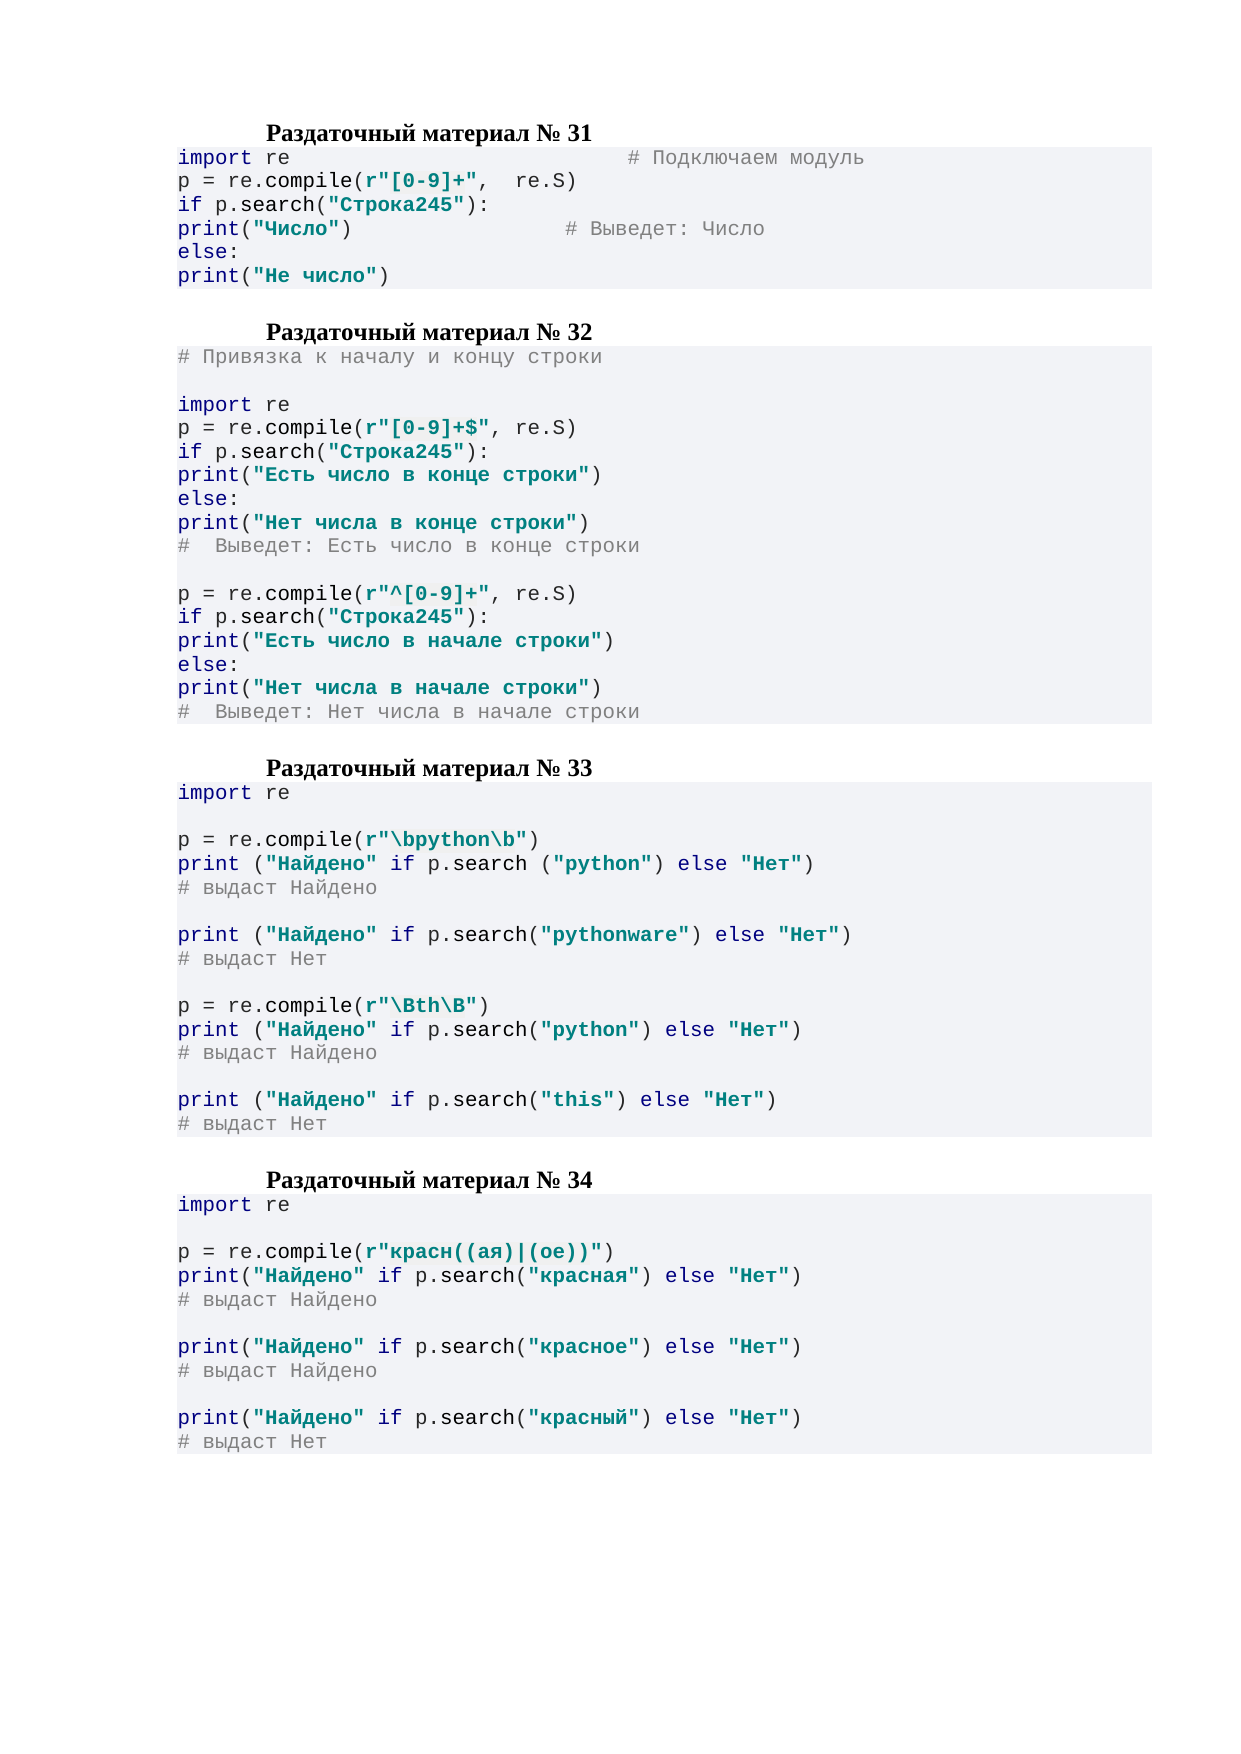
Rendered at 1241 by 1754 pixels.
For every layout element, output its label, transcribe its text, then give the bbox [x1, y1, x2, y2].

text Раздаточный материал № 33 [177, 753, 1152, 782]
text import re # Подключаем модуль p = re.compile(r"[0-9]+", re.S) if p.search("Строка245"): print("Число") # Выведет: Число else: print("Не число") [177, 147, 1152, 289]
text Раздаточный материал № 32 [177, 317, 1152, 346]
text Раздаточный материал № 34 [177, 1166, 1152, 1194]
text import re p = re.compile(r"\bpython\b") print ("Найдено" if p.search ("python") else "Нет") # выдаст Найдено print ("Найдено" if p.search("pythonware") else "Нет") # выдаст Нет p = re.compile(r"\Bth\B") print ("Найдено" if p.search("python") else "Нет") # выдаст Найдено print ("Найдено" if p.search("this") else "Нет") # выдаст Нет [177, 782, 1152, 1137]
text # Привязка к началу и концу строки import re p = re.compile(r"[0-9]+$", re.S) if p.search("Строка245"): print("Есть число в конце строки") else: print("Нет числа в конце строки") # Выведет: Есть число в конце строки p = re.compile(r"^[0-9]+", re.S) if р.search("Строка245"): print("Есть число в начале строки") else: print("Нет числа в начале строки") # Выведет: Нет числа в начале строки [177, 346, 1152, 724]
text import re p = re.compile(r"красн((ая)|(ое))") print("Найдено" if p.search("красная") else "Нет") # выдаст Найдено print("Найдено" if p.search("красное") else "Нет") # выдаст Найдено print("Найдено" if p.search("красный") else "Нет") # выдаст Нет [177, 1194, 1152, 1454]
text Раздаточный материал № 31 [177, 118, 1152, 147]
